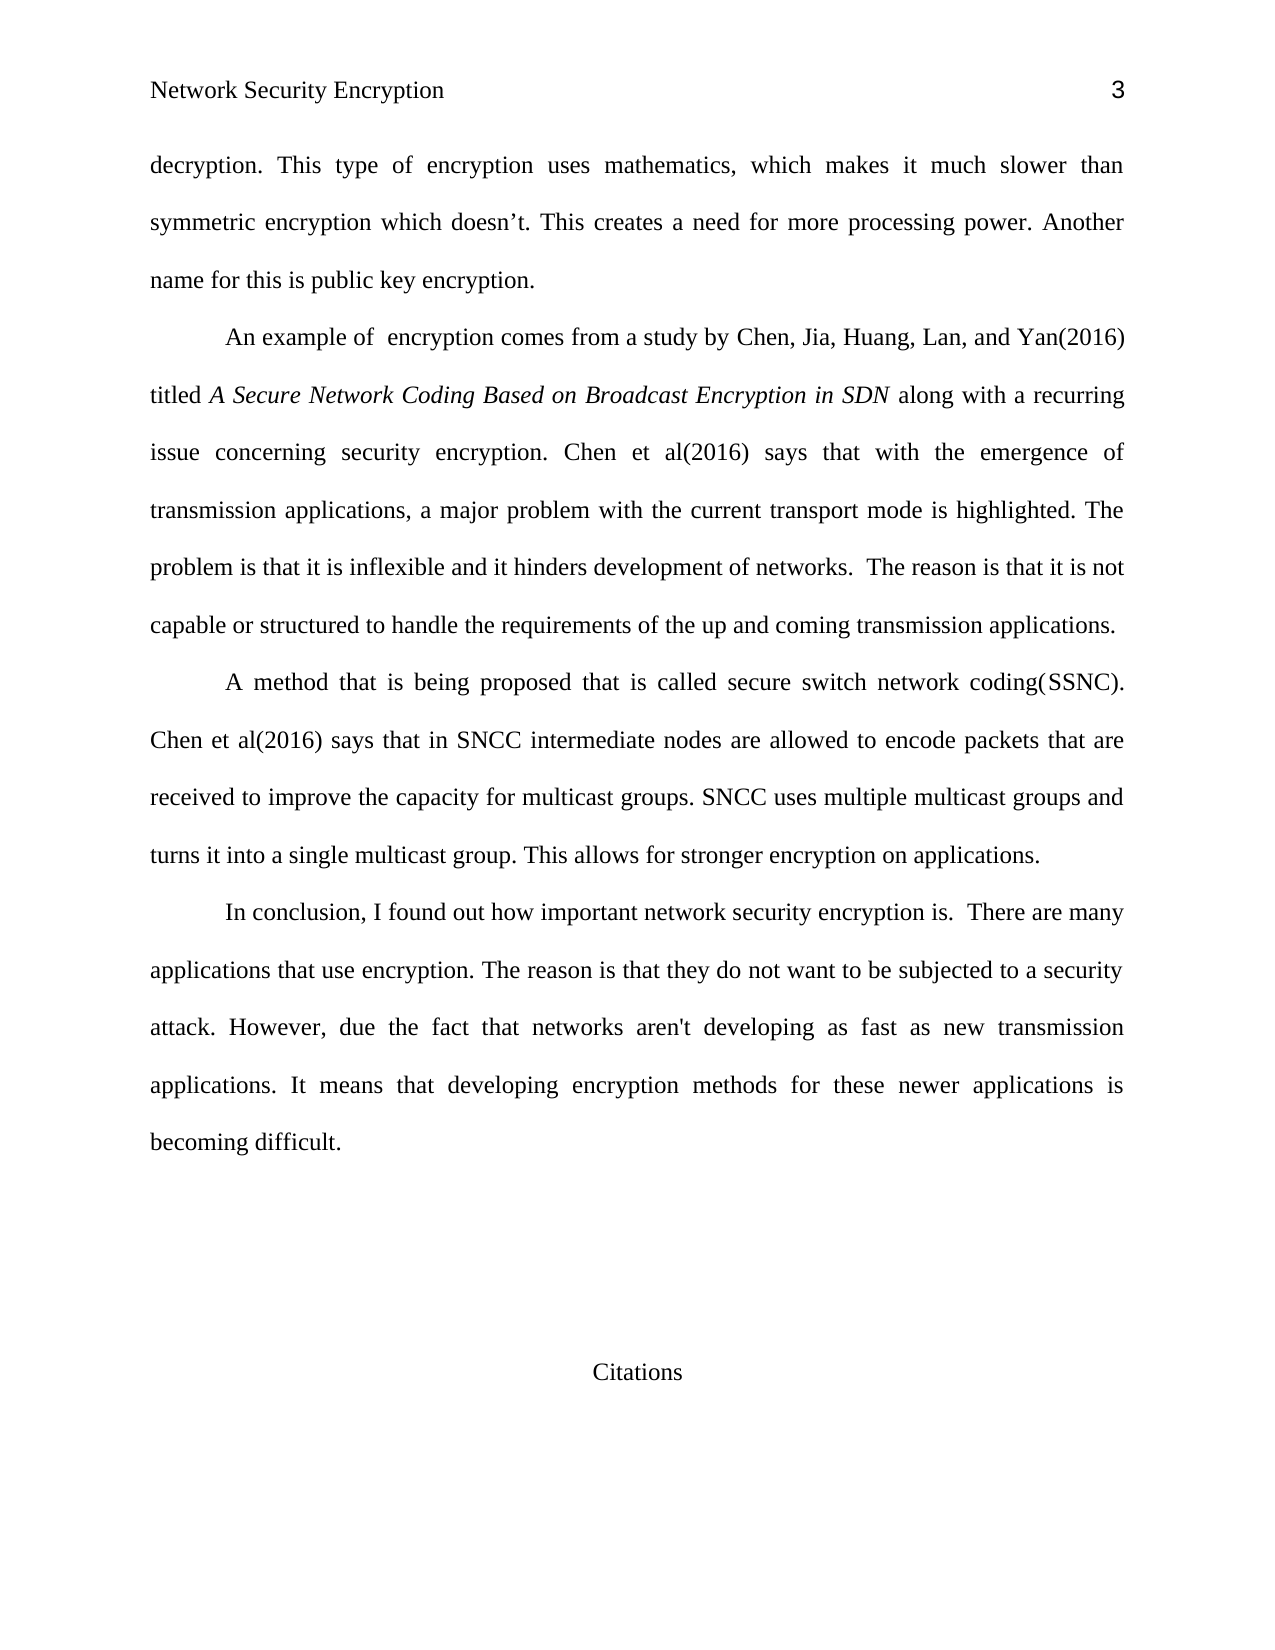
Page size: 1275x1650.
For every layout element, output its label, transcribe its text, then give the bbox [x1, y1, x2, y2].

text A method that is being proposed that is called secure switch network coding(SSNC). Chen et al(2016) says that in SNCC intermediate nodes are allowed to encode packets that are received to improve the capacity for multicast groups. SNCC uses multiple multicast groups and turns it into a single multicast group. This allows for stronger encryption on applications. [150, 667, 1125, 869]
text Citations [150, 1357, 1125, 1386]
text An example of encryption comes from a study by Chen, Jia, Huang, Lan, and Yan(2016) titled A Secure Network Coding Based on Broadcast Encryption in SDN along with a recurring issue concerning security encryption. Chen et al(2016) says that with the emergence of transmission applications, a major problem with the current transport mode is highlighted. The problem is that it is inflexible and it hinders development of networks. The reason is that it is not capable or structured to handle the requirements of the up and coming transmission applications. [150, 322, 1125, 639]
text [150, 150, 1125, 294]
text In conclusion, I found out how important network security encryption is. There are many applications that use encryption. The reason is that they do not want to be subjected to a security attack. However, due the fact that networks aren't developing as fast as new transmission applications. It means that developing encryption methods for these newer applications is becoming difficult. [150, 897, 1125, 1156]
